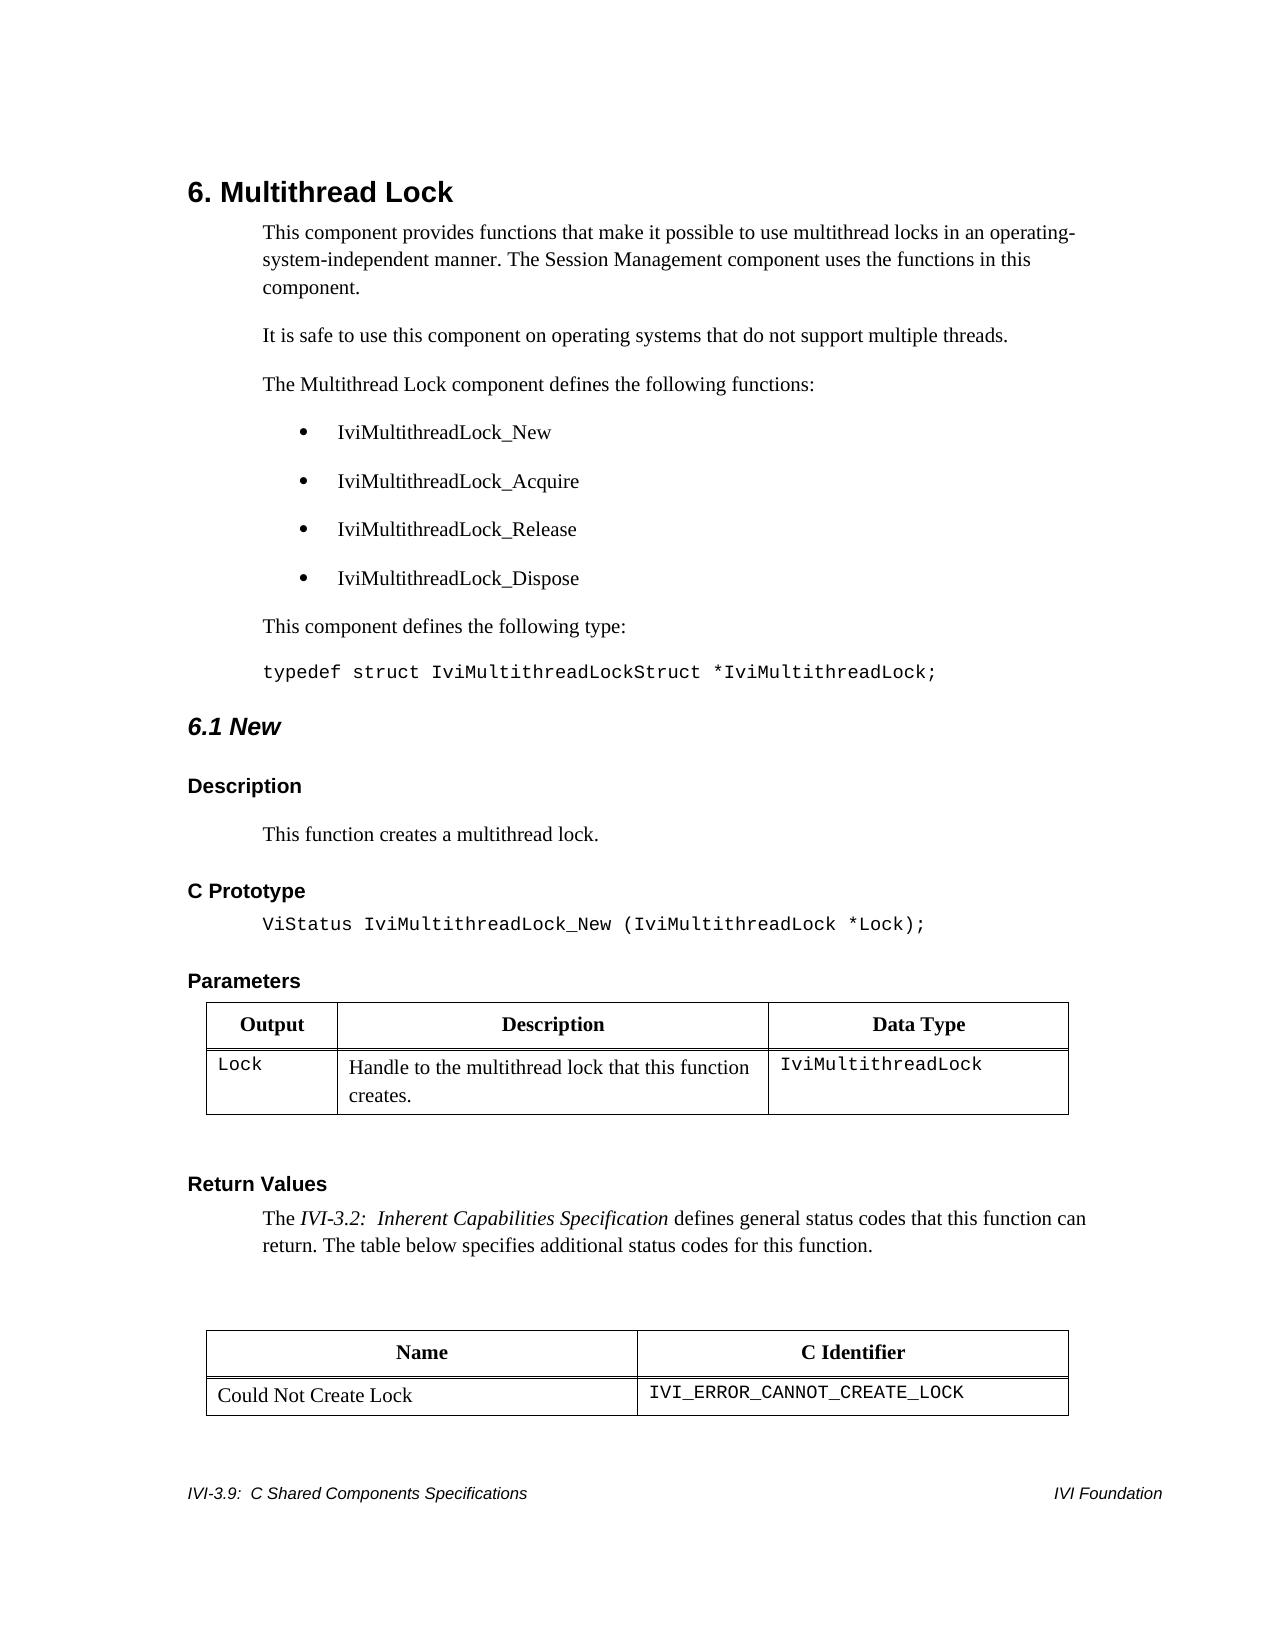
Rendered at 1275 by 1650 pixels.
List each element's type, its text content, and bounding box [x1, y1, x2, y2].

text This component provides functions that make it possible to use multithread locks in an operating-system-independent manner. The Session Management component uses the functions in this component. [262, 220, 1087, 299]
table_cell Handle to the multithread lock that this function creates. [338, 1051, 768, 1114]
table_cell IviMultithreadLock [769, 1051, 1068, 1114]
table_cell Could Not Create Lock [207, 1379, 637, 1415]
text The IVI-3.2: Inherent Capabilities Specification defines general status codes that this function can return. The table below specifies additional status codes for this function. [262, 1206, 1087, 1257]
table_cell IVI_ERROR_CANNOT_CREATE_LOCK [638, 1379, 1068, 1415]
table_header Description [338, 1003, 768, 1048]
list IviMultithreadLock_Acquire [300, 469, 1087, 493]
text Return Values [187, 1172, 1087, 1196]
text ViStatus IviMultithreadLock_New (IviMultithreadLock *Lock); [262, 915, 1087, 936]
text It is safe to use this component on operating systems that do not support multiple threads. [262, 323, 1087, 347]
text The Multithread Lock component defines the following functions: [262, 372, 1087, 396]
text This function creates a multithread lock. [262, 822, 1087, 846]
table_cell Lock [207, 1051, 337, 1114]
subtitle Multithread Lock [187, 175, 1087, 208]
text Description [187, 774, 1087, 798]
text C Prototype [187, 879, 1087, 903]
table_header Name [207, 1331, 637, 1376]
text Parameters [187, 968, 1087, 992]
list IviMultithreadLock_New [300, 420, 1087, 444]
table_header Output [207, 1003, 337, 1048]
list IviMultithreadLock_Dispose [300, 566, 1087, 590]
subtitle New [187, 712, 1087, 741]
text typedef struct IviMultithreadLockStruct *IviMultithreadLock; [262, 662, 1087, 684]
table_header C Identifier [638, 1331, 1068, 1376]
text This component defines the following type: [262, 614, 1087, 638]
list IviMultithreadLock_Release [300, 517, 1087, 541]
table_header Data Type [769, 1003, 1068, 1048]
